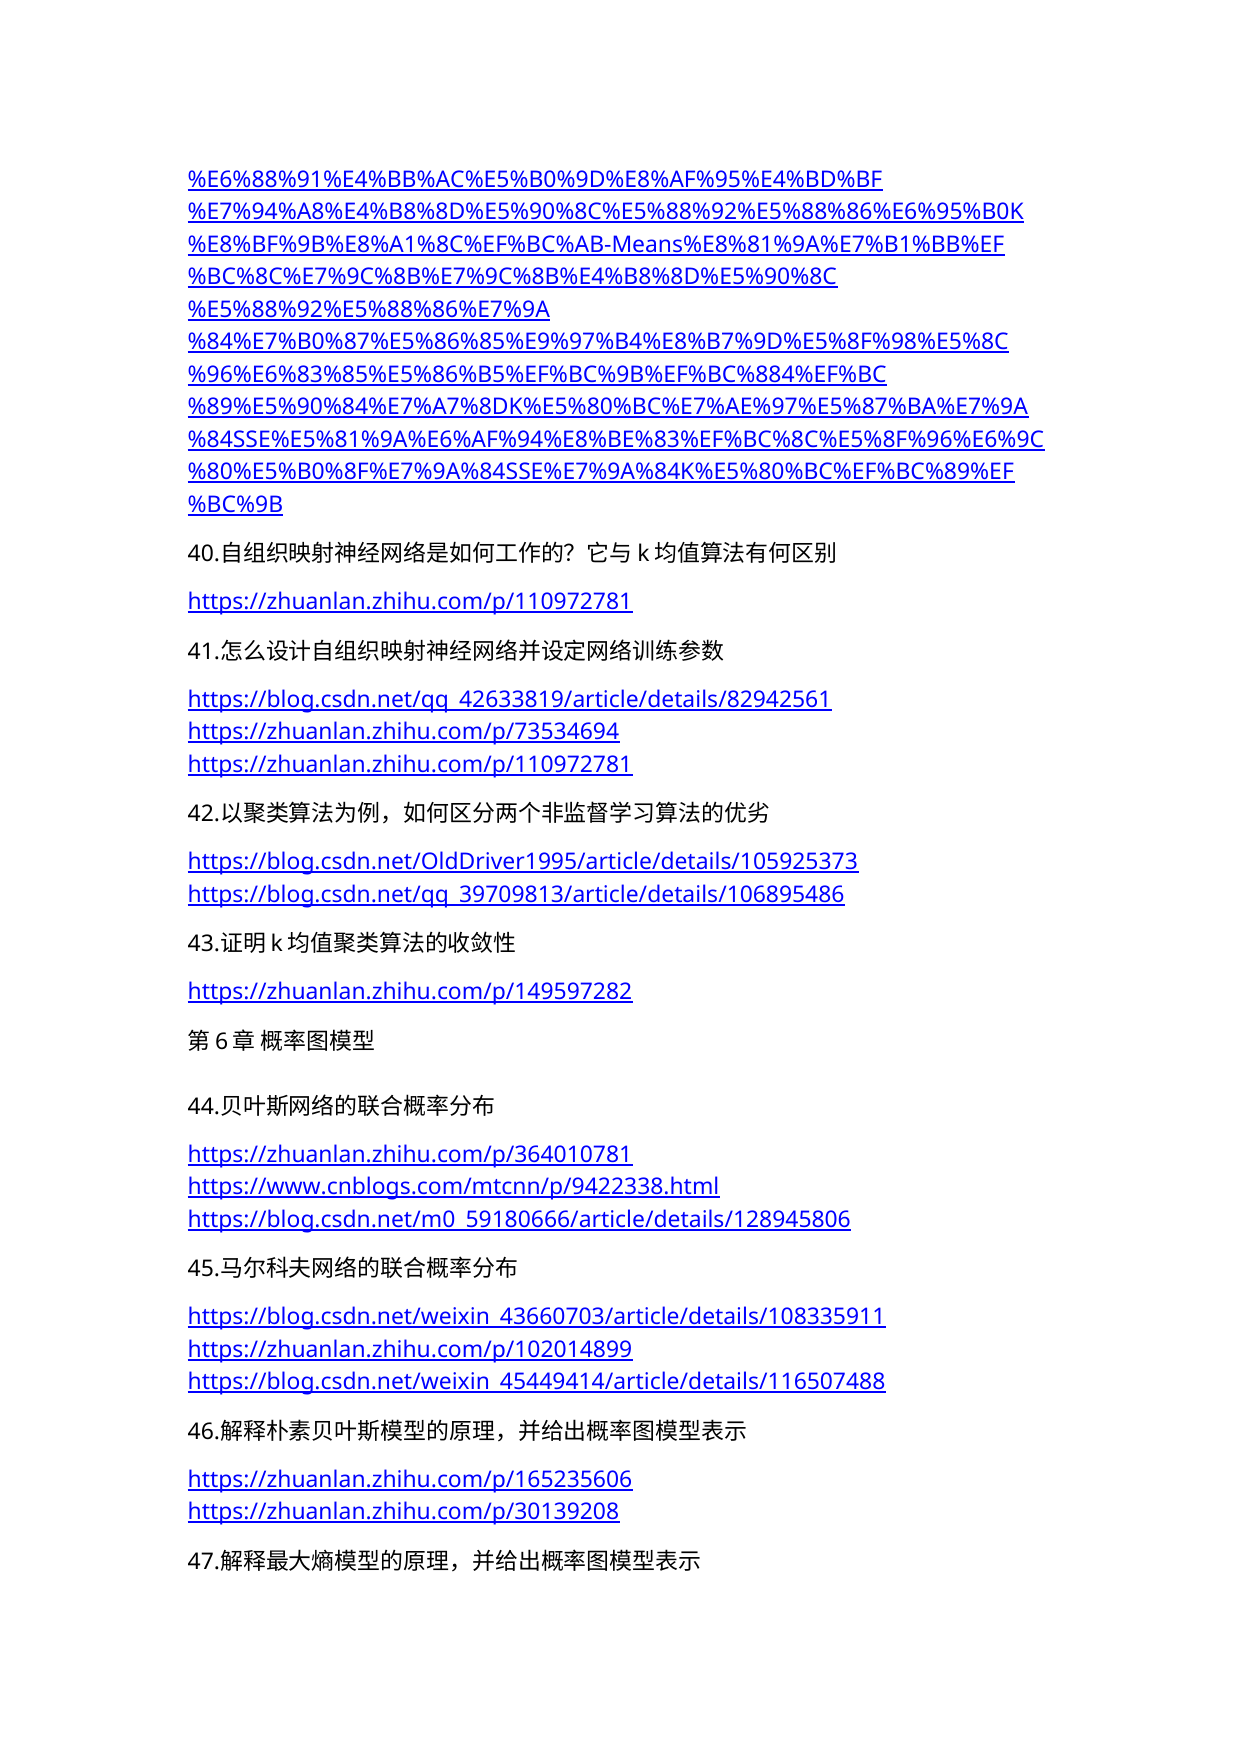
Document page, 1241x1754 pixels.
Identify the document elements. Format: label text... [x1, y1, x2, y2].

text 42.以聚类算法为例，如何区分两个非监督学习算法的优劣 [187, 779, 1053, 844]
text 46.解释朴素贝叶斯模型的原理，并给出概率图模型表示 [187, 1397, 1053, 1462]
text https://zhuanlan.zhihu.com/p/165235606 [187, 1462, 1053, 1494]
text 47.解释最大熵模型的原理，并给出概率图模型表示 [187, 1527, 1053, 1592]
text https://blog.csdn.net/qq_42633819/article/details/82942561 [187, 682, 1053, 714]
text https://zhuanlan.zhihu.com/p/364010781 [187, 1137, 1053, 1169]
text 45.马尔科夫网络的联合概率分布 [187, 1234, 1053, 1299]
text https://blog.csdn.net/weixin_45449414/article/details/116507488 [187, 1364, 1053, 1397]
text https://blog.csdn.net/qq_39709813/article/details/106895486 [187, 877, 1053, 909]
text 44.贝叶斯网络的联合概率分布 [187, 1072, 1053, 1137]
text https://zhuanlan.zhihu.com/p/110972781 [187, 747, 1053, 779]
text https://zhuanlan.zhihu.com/p/102014899 [187, 1332, 1053, 1364]
text https://zhuanlan.zhihu.com/p/110972781 [187, 584, 1053, 617]
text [187, 162, 1053, 519]
text https://blog.csdn.net/OldDriver1995/article/details/105925373 [187, 844, 1053, 877]
text https://zhuanlan.zhihu.com/p/73534694 [187, 714, 1053, 747]
text https://blog.csdn.net/m0_59180666/article/details/128945806 [187, 1202, 1053, 1234]
text https://zhuanlan.zhihu.com/p/149597282 [187, 974, 1053, 1007]
text https://blog.csdn.net/weixin_43660703/article/details/108335911 [187, 1299, 1053, 1332]
text 第6章 概率图模型 [187, 1007, 1053, 1072]
text 40.自组织映射神经网络是如何工作的？它与k均值算法有何区别 [187, 519, 1053, 584]
text https://www.cnblogs.com/mtcnn/p/9422338.html [187, 1169, 1053, 1202]
text 43.证明k均值聚类算法的收敛性 [187, 909, 1053, 974]
text https://zhuanlan.zhihu.com/p/30139208 [187, 1494, 1053, 1527]
text 41.怎么设计自组织映射神经网络并设定网络训练参数 [187, 617, 1053, 682]
